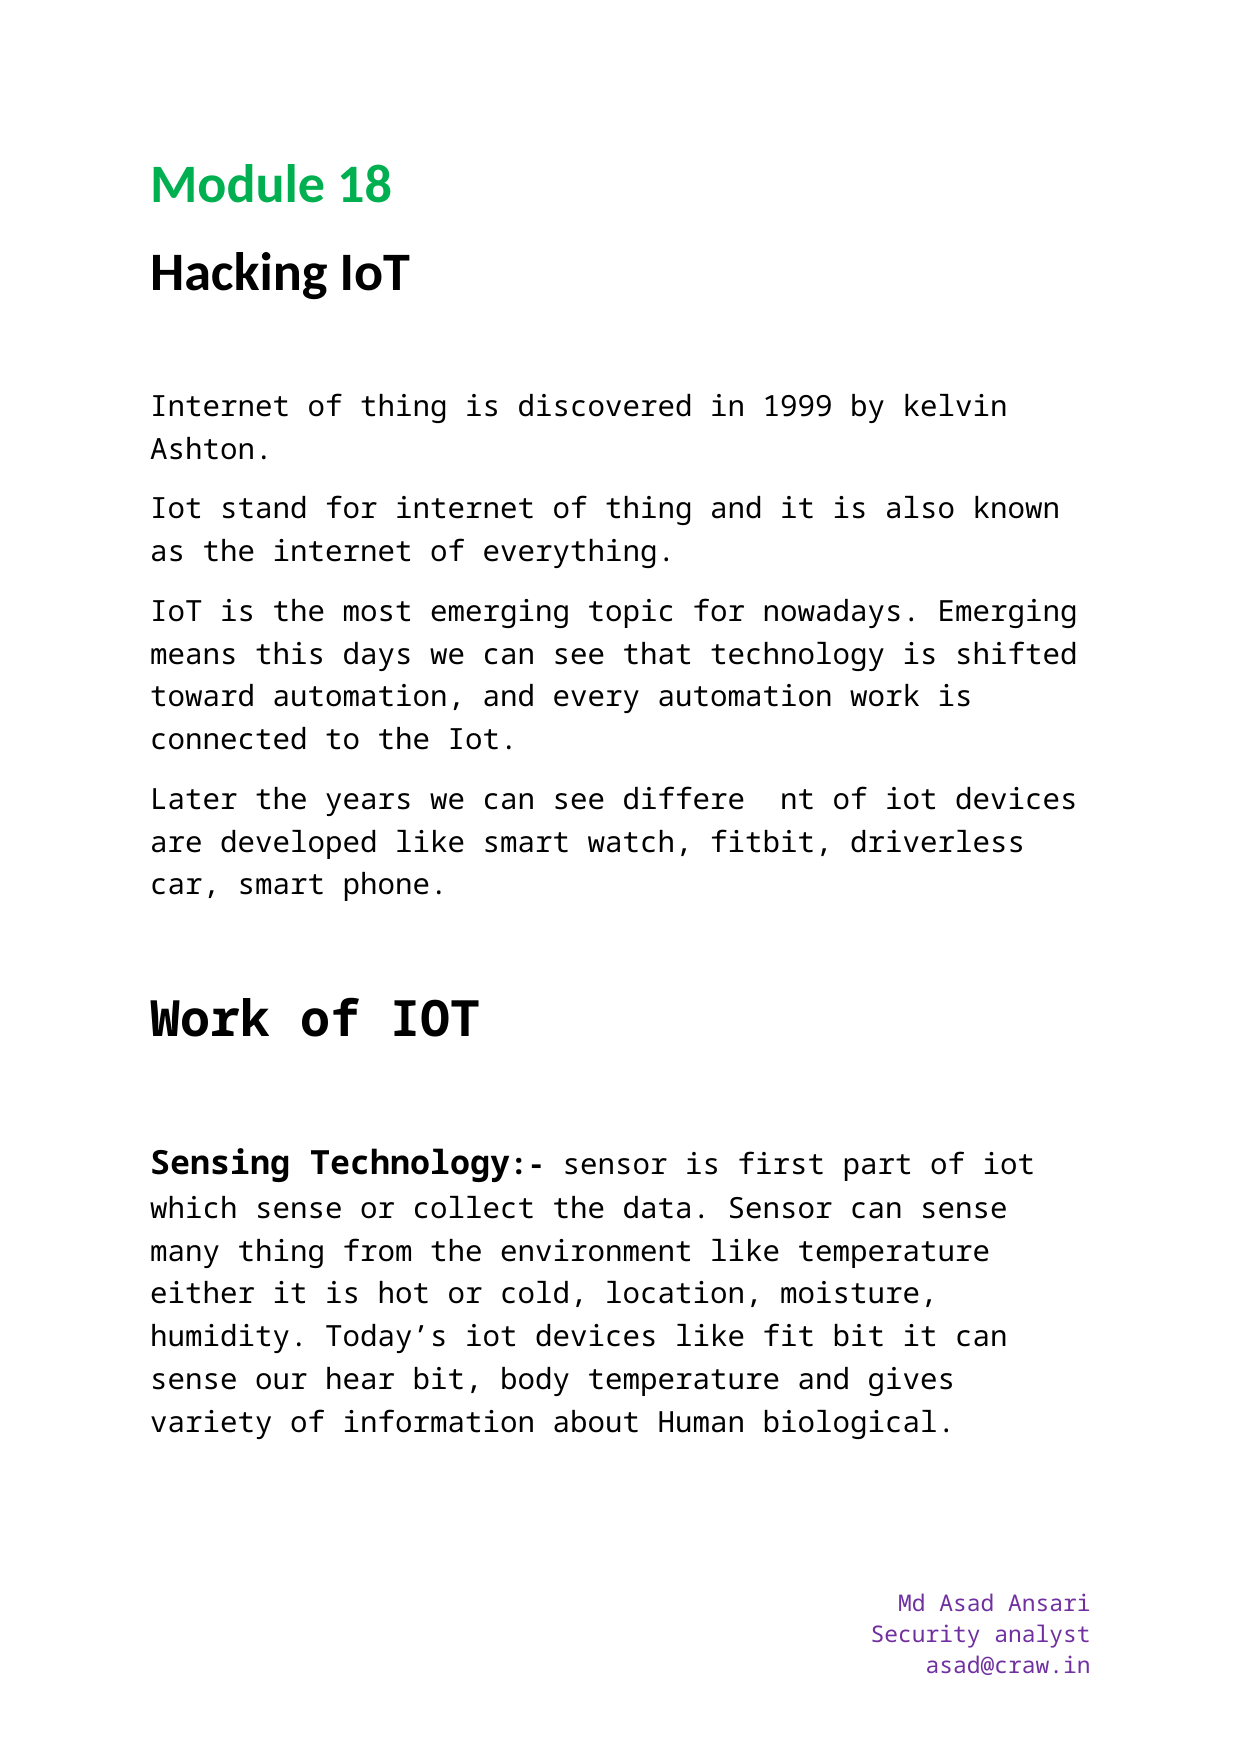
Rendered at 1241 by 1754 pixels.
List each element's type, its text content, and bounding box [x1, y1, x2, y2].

text Module 18 [150, 150, 1090, 216]
text Later the years we can see differe nt of iot devices are developed like smart watch, fitbit, driverless car, smart phone. [150, 778, 1090, 903]
text Hacking IoT [150, 238, 1090, 304]
text Sensing Technology:- sensor is first part of iot which sense or collect the data. Sensor can sense many thing from the environment like temperature either it is hot or cold, location, moisture, humidity. Today’s iot devices like fit bit it can sense our hear bit, body temperature and gives variety of information about Human biological. [150, 1138, 1090, 1441]
text Iot stand for internet of thing and it is also known as the internet of everything. [150, 488, 1090, 570]
text Work of IOT [150, 983, 1090, 1051]
text IoT is the most emerging topic for nowadays. Emerging means this days we can see that technology is shifted toward automation, and every automation work is connected to the Iot. [150, 590, 1090, 758]
text Internet of thing is discovered in 1999 by kelvin Ashton. [150, 386, 1090, 468]
